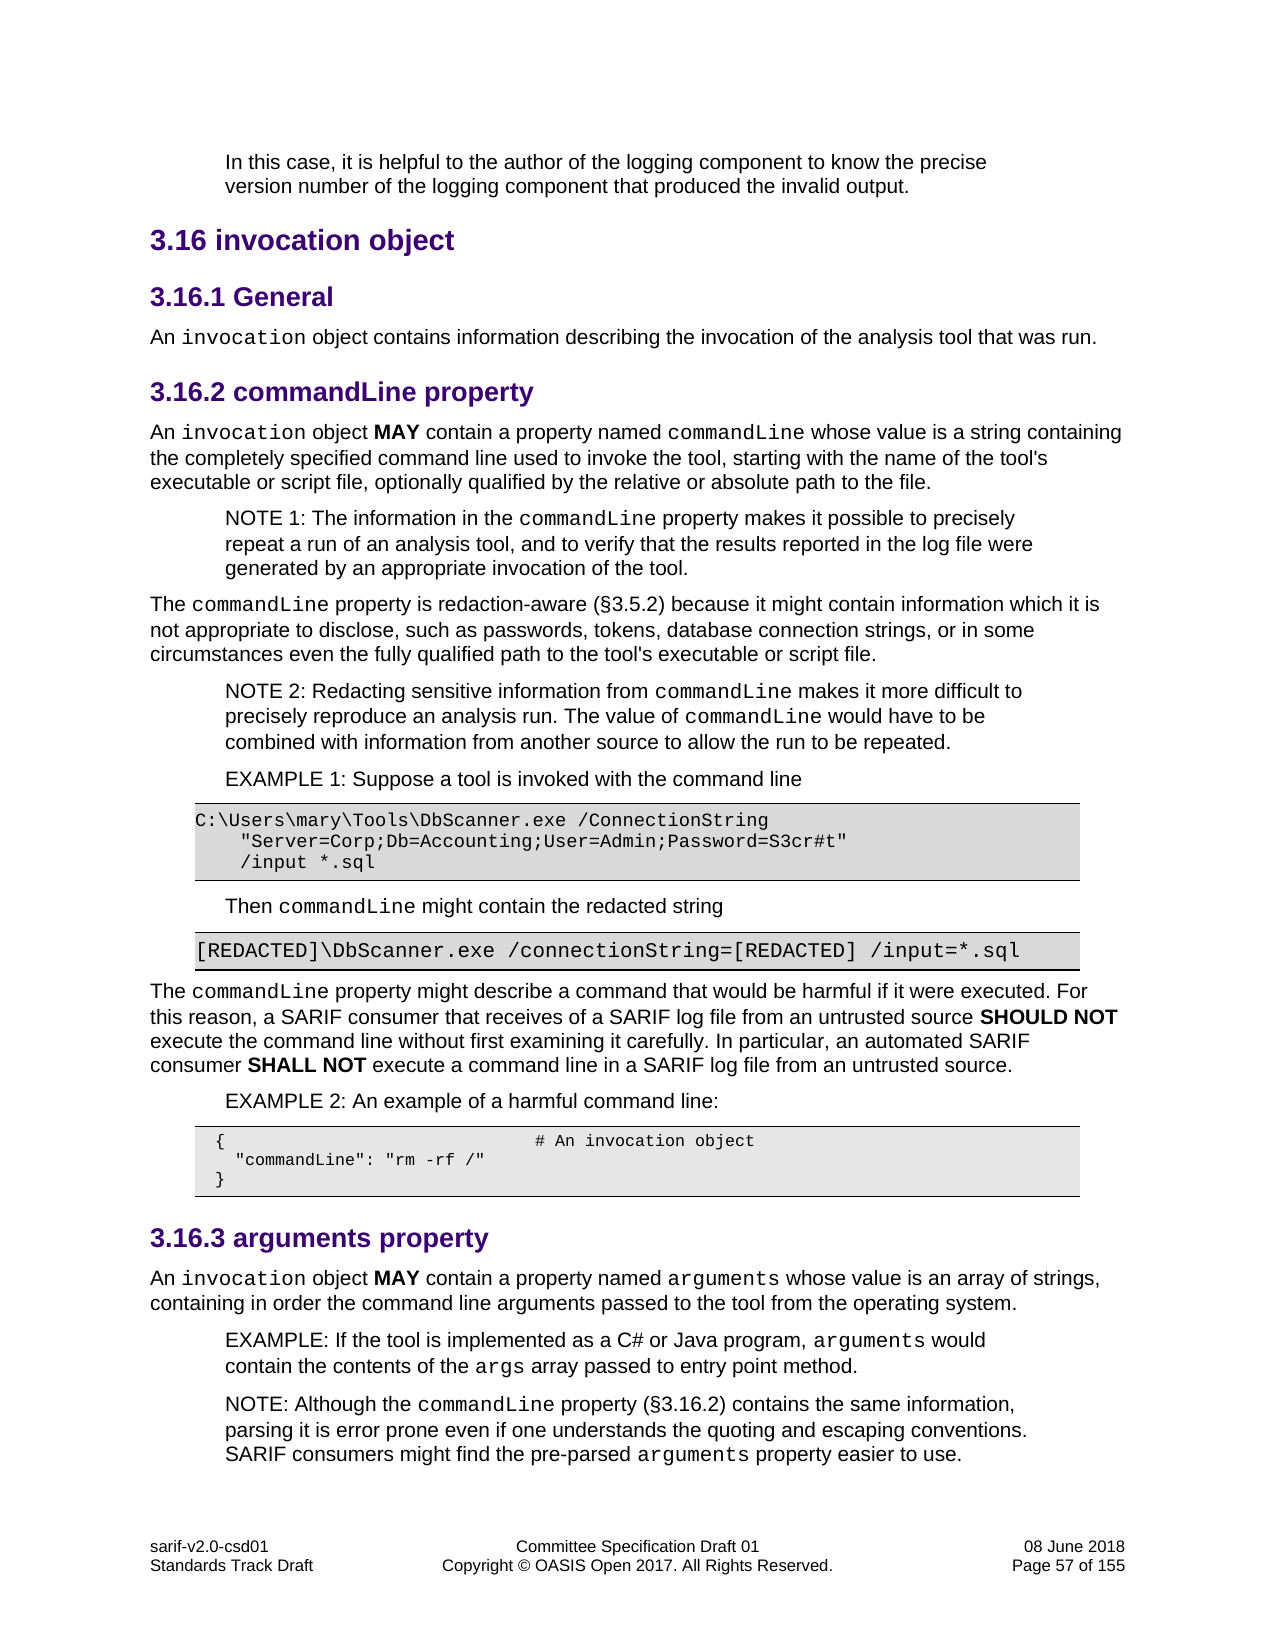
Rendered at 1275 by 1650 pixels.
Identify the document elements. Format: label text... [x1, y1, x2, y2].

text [225, 150, 1050, 198]
text } [195, 1163, 1080, 1196]
text NOTE 1: The information in the commandLine property makes it possible to precisely repeat a run of an analysis tool, and to verify that the results reported in the log file were generated by an appropriate invocation of the tool. [225, 506, 1050, 580]
text C:\Users\mary\Tools\DbScanner.exe /ConnectionString "Server=Corp;Db=Accounting;User=Admin;Password=S3cr#t" /input *.sql [195, 804, 1080, 880]
text An invocation object MAY contain a property named commandLine whose value is a string containing the completely specified command line used to invoke the tool, starting with the name of the tool's executable or script file, optionally qualified by the relative or absolute path to the file. [150, 420, 1125, 493]
text EXAMPLE 2: An example of a harmful command line: [225, 1089, 1050, 1113]
text "commandLine": "rm -rf /" [195, 1144, 1080, 1163]
text EXAMPLE: If the tool is implemented as a C# or Java program, arguments would contain the contents of the args array passed to entry point method. [225, 1328, 1050, 1379]
text EXAMPLE 1: Suppose a tool is invoked with the command line [225, 767, 1050, 791]
text Then commandLine might contain the redacted string [225, 894, 1050, 920]
text The commandLine property might describe a command that would be harmful if it were executed. For this reason, a SARIF consumer that receives of a SARIF log file from an untrusted source SHOULD NOT execute the command line without first examining it carefully. In particular, an automated SARIF consumer SHALL NOT execute a command line in a SARIF log file from an untrusted source. [150, 979, 1125, 1077]
text [REDACTED]\DbScanner.exe /connectionString=[REDACTED] /input=*.sql [195, 933, 1080, 969]
text NOTE: Although the commandLine property (§3.16.2) contains the same information, parsing it is error prone even if one understands the quoting and escaping conventions. SARIF consumers might find the pre-parsed arguments property easier to use. [225, 1392, 1050, 1467]
subtitle arguments property [150, 1222, 1125, 1253]
text The commandLine property is redaction-aware (§3.5.2) because it might contain information which it is not appropriate to disclose, such as passwords, tokens, database connection strings, or in some circumstances even the fully qualified path to the tool's executable or script file. [150, 592, 1125, 666]
text { # An invocation object [195, 1127, 1080, 1144]
text An invocation object MAY contain a property named arguments whose value is an array of strings, containing in order the command line arguments passed to the tool from the operating system. [150, 1265, 1125, 1315]
subtitle invocation object [150, 223, 1125, 256]
text An invocation object contains information describing the invocation of the analysis tool that was run. [150, 325, 1125, 351]
subtitle commandLine property [150, 376, 1125, 407]
subtitle General [150, 281, 1125, 313]
text NOTE 2: Redacting sensitive information from commandLine makes it more difficult to precisely reproduce an analysis run. The value of commandLine would have to be combined with information from another source to allow the run to be repeated. [225, 678, 1050, 754]
